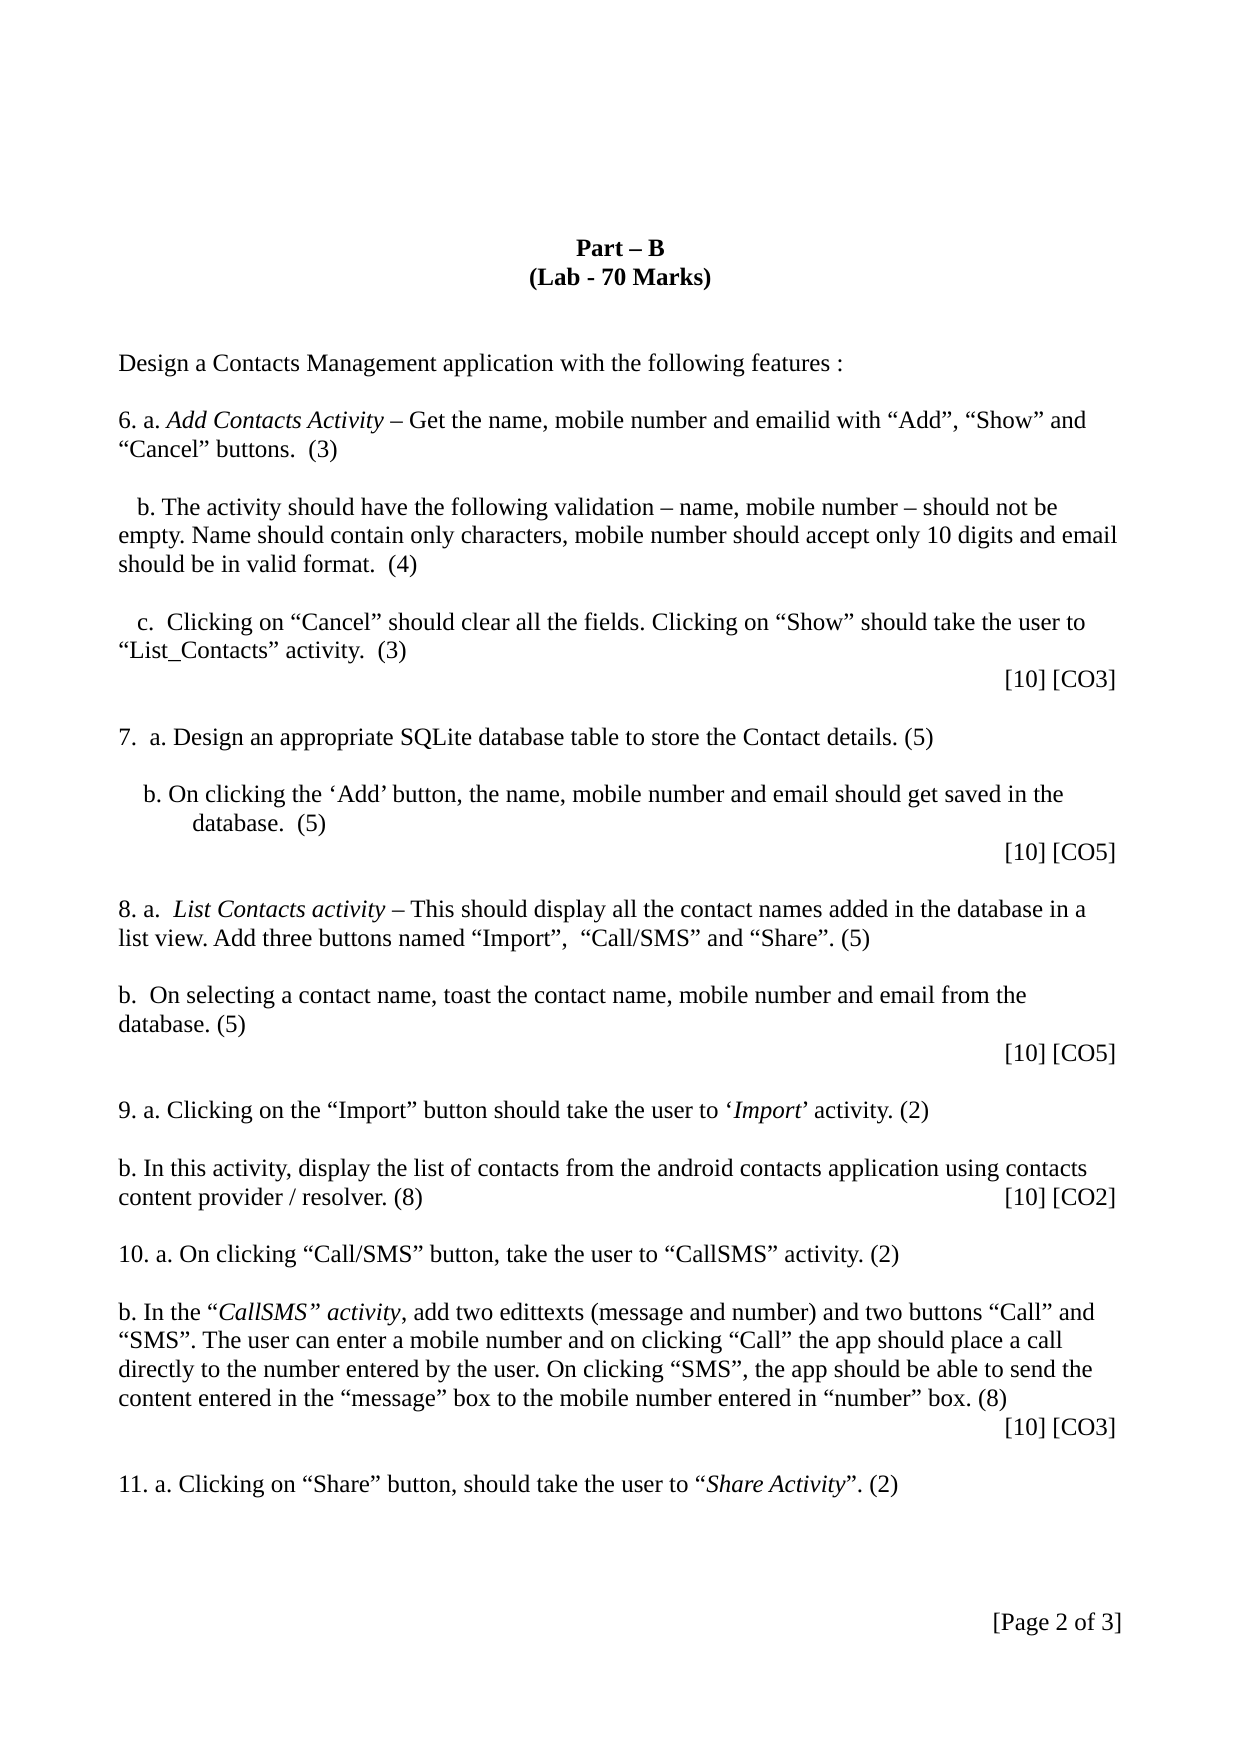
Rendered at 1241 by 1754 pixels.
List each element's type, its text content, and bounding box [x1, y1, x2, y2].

text [10] [CO3] [118, 664, 1122, 693]
text c. Clicking on “Cancel” should clear all the fields. Clicking on “Show” should take the user to “List_Contacts” activity. (3) [118, 607, 1122, 664]
text 8. a. List Contacts activity – This should display all the contact names added in the database in a list view. Add three buttons named “Import”, “Call/SMS” and “Share”. (5) [118, 894, 1122, 952]
text b. In this activity, display the list of contacts from the android contacts application using contacts content provider / resolver. (8) [10] [CO2] [118, 1153, 1122, 1211]
text b. On selecting a contact name, toast the contact name, mobile number and email from the database. (5) [118, 981, 1122, 1038]
text 9. a. Clicking on the “Import” button should take the user to ‘Import’ activity. (2) [118, 1096, 1122, 1124]
text 10. a. On clicking “Call/SMS” button, take the user to “CallSMS” activity. (2) [118, 1239, 1122, 1268]
text 11. a. Clicking on “Share” button, should take the user to “Share Activity”. (2) [118, 1469, 1122, 1498]
text [10] [CO3] [118, 1412, 1122, 1441]
text b. In the “CallSMS” activity, add two edittexts (message and number) and two buttons “Call” and “SMS”. The user can enter a mobile number and on clicking “Call” the app should place a call directly to the number entered by the user. On clicking “SMS”, the app should be able to send the content entered in the “message” box to the mobile number entered in “number” box. (8) [118, 1297, 1122, 1412]
text Part – B [118, 233, 1122, 262]
text b. The activity should have the following validation – name, mobile number – should not be empty. Name should contain only characters, mobile number should accept only 10 digits and email should be in valid format. (4) [118, 492, 1122, 578]
text [10] [CO5] [118, 837, 1122, 866]
text Design a Contacts Management application with the following features : [118, 348, 1122, 377]
text 6. a. Add Contacts Activity – Get the name, mobile number and emailid with “Add”, “Show” and “Cancel” buttons. (3) [118, 406, 1122, 463]
text [10] [CO5] [118, 1038, 1122, 1067]
text b. On clicking the ‘Add’ button, the name, mobile number and email should get saved in the database. (5) [118, 779, 1122, 837]
text (Lab - 70 Marks) [118, 262, 1122, 291]
text 7. a. Design an appropriate SQLite database table to store the Contact details. (5) [118, 722, 1122, 751]
